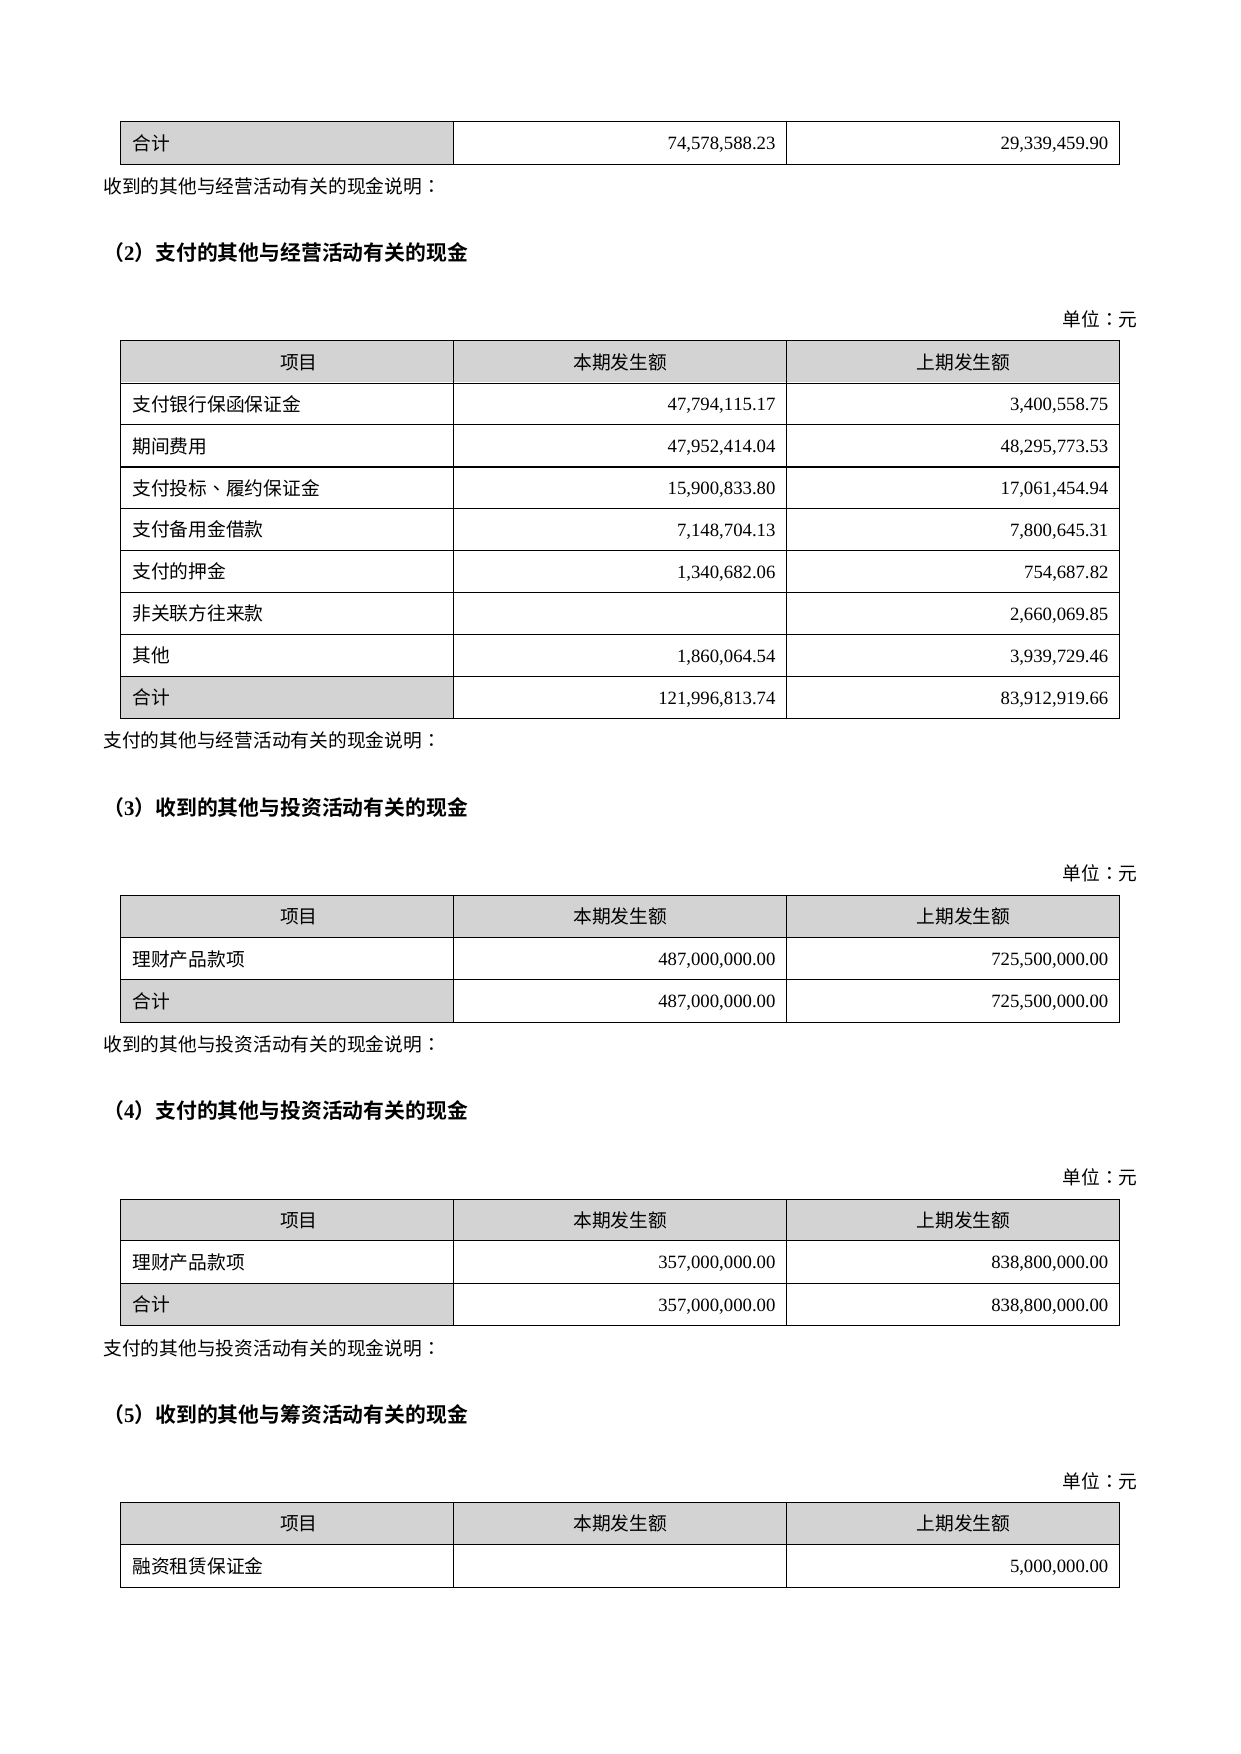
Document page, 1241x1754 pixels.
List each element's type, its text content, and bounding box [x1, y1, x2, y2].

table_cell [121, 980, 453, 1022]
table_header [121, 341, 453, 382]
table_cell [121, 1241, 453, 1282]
text 单位：元 [103, 307, 1137, 332]
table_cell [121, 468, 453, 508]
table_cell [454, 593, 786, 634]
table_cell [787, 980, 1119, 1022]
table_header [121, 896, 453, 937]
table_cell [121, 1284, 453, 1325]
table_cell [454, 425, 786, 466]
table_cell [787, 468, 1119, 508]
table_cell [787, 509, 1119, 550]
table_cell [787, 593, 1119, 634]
text 支付的其他与经营活动有关的现金说明： [103, 728, 1137, 753]
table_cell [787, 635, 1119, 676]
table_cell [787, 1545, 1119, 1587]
text 单位：元 [103, 1164, 1137, 1190]
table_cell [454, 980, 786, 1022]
text 单位：元 [103, 861, 1137, 886]
text 单位：元 [103, 1468, 1137, 1493]
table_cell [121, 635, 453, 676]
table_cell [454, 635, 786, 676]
subtitle （3）收到的其他与投资活动有关的现金 [103, 793, 1137, 821]
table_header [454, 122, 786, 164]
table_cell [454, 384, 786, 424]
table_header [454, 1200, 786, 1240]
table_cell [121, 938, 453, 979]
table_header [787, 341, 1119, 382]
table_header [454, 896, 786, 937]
subtitle （4）支付的其他与投资活动有关的现金 [103, 1097, 1137, 1125]
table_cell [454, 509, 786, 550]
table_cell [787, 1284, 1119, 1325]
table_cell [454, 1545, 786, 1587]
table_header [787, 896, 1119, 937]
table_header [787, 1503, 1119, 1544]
text 收到的其他与经营活动有关的现金说明： [103, 173, 1137, 199]
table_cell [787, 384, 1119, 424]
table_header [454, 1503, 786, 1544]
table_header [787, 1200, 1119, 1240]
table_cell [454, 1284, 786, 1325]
subtitle （5）收到的其他与筹资活动有关的现金 [103, 1400, 1137, 1428]
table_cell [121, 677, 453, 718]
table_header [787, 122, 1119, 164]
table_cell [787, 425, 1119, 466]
subtitle （2）支付的其他与经营活动有关的现金 [103, 238, 1137, 267]
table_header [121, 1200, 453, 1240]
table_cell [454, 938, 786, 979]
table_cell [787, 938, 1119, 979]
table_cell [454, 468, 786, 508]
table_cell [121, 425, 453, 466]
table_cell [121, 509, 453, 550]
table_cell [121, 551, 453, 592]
text 收到的其他与投资活动有关的现金说明： [103, 1031, 1137, 1057]
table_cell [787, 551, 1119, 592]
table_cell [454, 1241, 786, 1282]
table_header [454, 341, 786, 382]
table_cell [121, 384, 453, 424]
text 支付的其他与投资活动有关的现金说明： [103, 1335, 1137, 1360]
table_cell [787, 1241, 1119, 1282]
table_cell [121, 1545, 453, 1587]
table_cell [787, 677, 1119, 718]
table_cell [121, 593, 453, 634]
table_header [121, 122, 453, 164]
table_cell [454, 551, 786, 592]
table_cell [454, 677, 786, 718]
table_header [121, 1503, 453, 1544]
